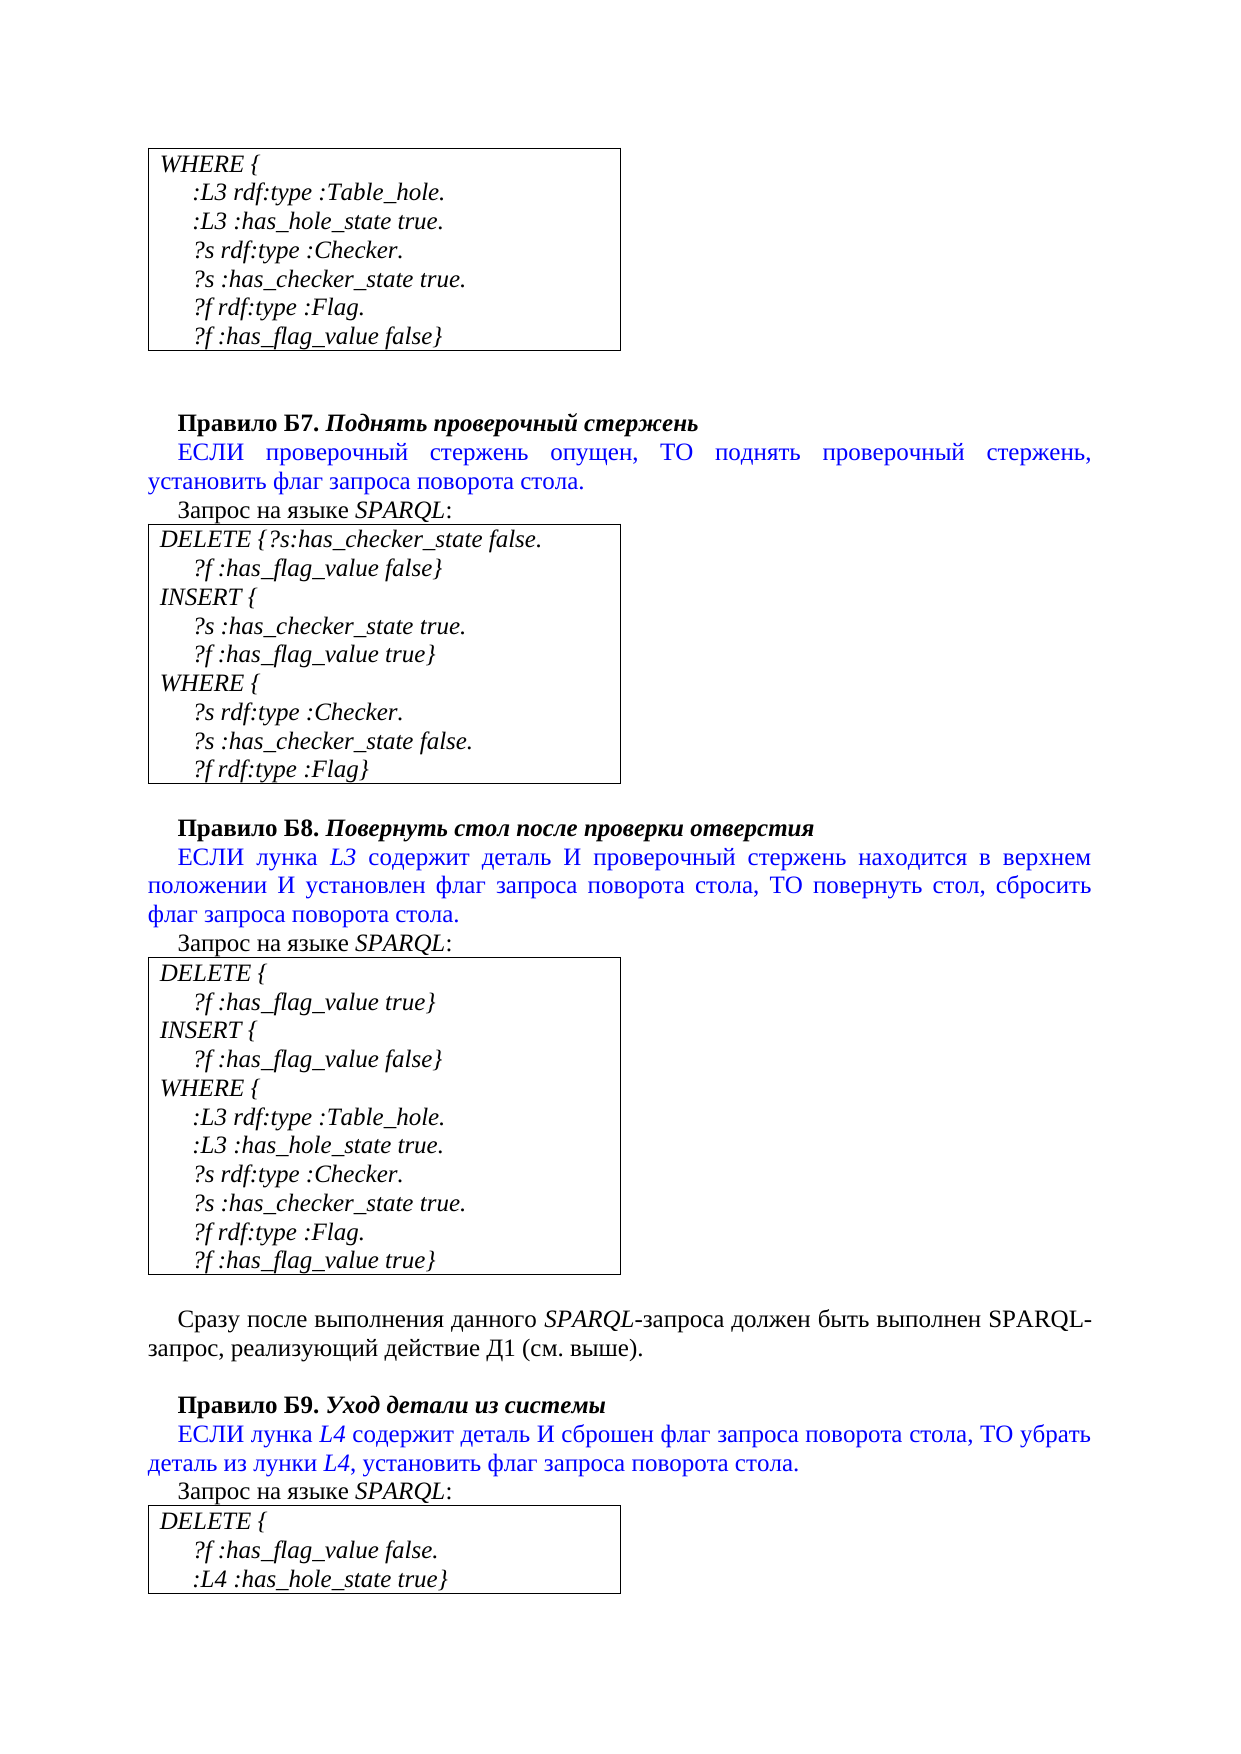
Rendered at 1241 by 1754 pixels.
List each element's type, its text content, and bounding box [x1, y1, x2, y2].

text Запрос на языке SPARQL: [148, 928, 1092, 957]
table_header DELETE { ?f :has_flag_value true} INSERT { ?f :has_flag_value false} WHERE { :L3 rdf:type :Table_hole. :L3 :has_hole_state true. ?s rdf:type :Checker. ?s :has_checker_state true. ?f rdf:type :Flag. ?f :has_flag_value true} [149, 958, 620, 1274]
table_header DELETE {?s:has_checker_state false. ?f :has_flag_value false} INSERT { ?s :has_checker_state true. ?f :has_flag_value true} WHERE { ?s rdf:type :Checker. ?s :has_checker_state false. ?f rdf:type :Flag} [149, 525, 620, 783]
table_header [149, 149, 620, 350]
text ЕСЛИ лунка L3 содержит деталь И проверочный стержень находится в верхнем положении И установлен флаг запроса поворота стола, ТО повернуть стол, сбросить флаг запроса поворота стола. [148, 842, 1092, 928]
text Правило Б9. Уход детали из системы [148, 1390, 1092, 1419]
text Сразу после выполнения данного SPARQL-запроса должен быть выполнен SPARQL-запрос, реализующий действие Д1 (см. выше). [148, 1304, 1092, 1361]
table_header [149, 1506, 620, 1592]
text Запрос на языке SPARQL: [148, 1476, 1092, 1505]
text Правило Б7. Поднять проверочный стержень [148, 408, 1092, 437]
text ЕСЛИ проверочный стержень опущен, ТО поднять проверочный стержень, установить флаг запроса поворота стола. [148, 437, 1092, 495]
text Запрос на языке SPARQL: [148, 495, 1092, 523]
text Правило Б8. Повернуть стол после проверки отверстия [148, 813, 1092, 842]
text ЕСЛИ лунка L4 содержит деталь И сброшен флаг запроса поворота стола, ТО убрать деталь из лунки L4, установить флаг запроса поворота стола. [148, 1419, 1092, 1476]
